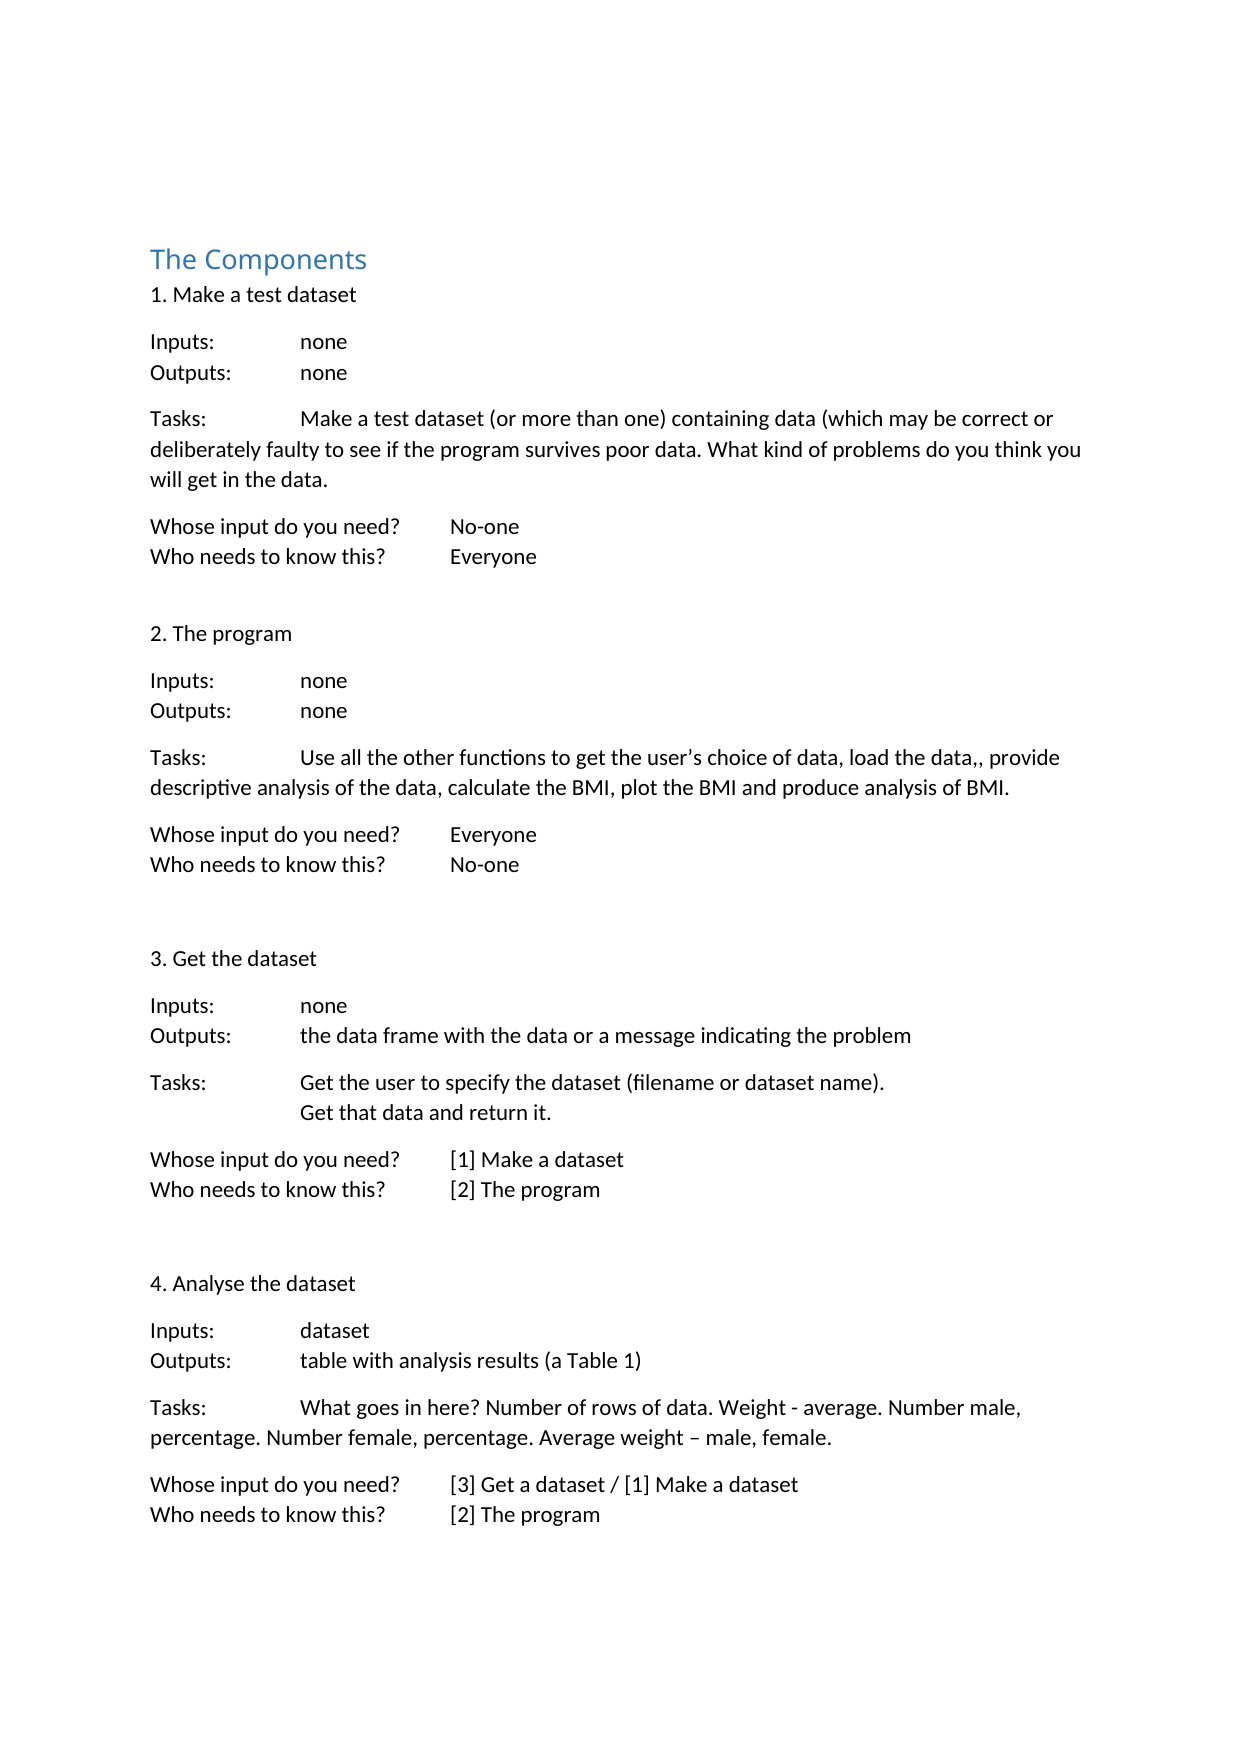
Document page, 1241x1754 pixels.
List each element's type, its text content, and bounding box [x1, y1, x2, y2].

text 2. The program [150, 589, 1090, 647]
text Inputs: dataset Outputs: table with analysis results (a Table 1) [150, 1316, 1090, 1374]
text Whose input do you need? [3] Get a dataset / [1] Make a dataset Who needs to know this? [2] The program [150, 1470, 1090, 1528]
text 3. Get the dataset [150, 944, 1090, 972]
text Inputs: none Outputs: none [150, 666, 1090, 724]
text Tasks: What goes in here? Number of rows of data. Weight - average. Number male, percentage. Number female, percentage. Average weight – male, female. [150, 1393, 1090, 1451]
text Whose input do you need? No-one Who needs to know this? Everyone [150, 512, 1090, 570]
text Inputs: none Outputs: none [150, 327, 1090, 386]
text Whose input do you need? [1] Make a dataset Who needs to know this? [2] The program [150, 1145, 1090, 1203]
text Whose input do you need? Everyone Who needs to know this? No-one [150, 820, 1090, 878]
subtitle The Components [150, 241, 1090, 278]
text 1. Make a test dataset [150, 281, 1090, 309]
text Inputs: none Outputs: the data frame with the data or a message indicating the problem [150, 991, 1090, 1049]
text Tasks: Make a test dataset (or more than one) containing data (which may be correct or deliberately faulty to see if the program survives poor data. What kind of problems do you think you will get in the data. [150, 404, 1090, 493]
text 4. Analyse the dataset [150, 1269, 1090, 1297]
text Tasks: Use all the other functions to get the user’s choice of data, load the data,, provide descriptive analysis of the data, calculate the BMI, plot the BMI and produce analysis of BMI. [150, 743, 1090, 801]
text Tasks: Get the user to specify the dataset (filename or dataset name). Get that data and return it. [150, 1068, 1090, 1126]
